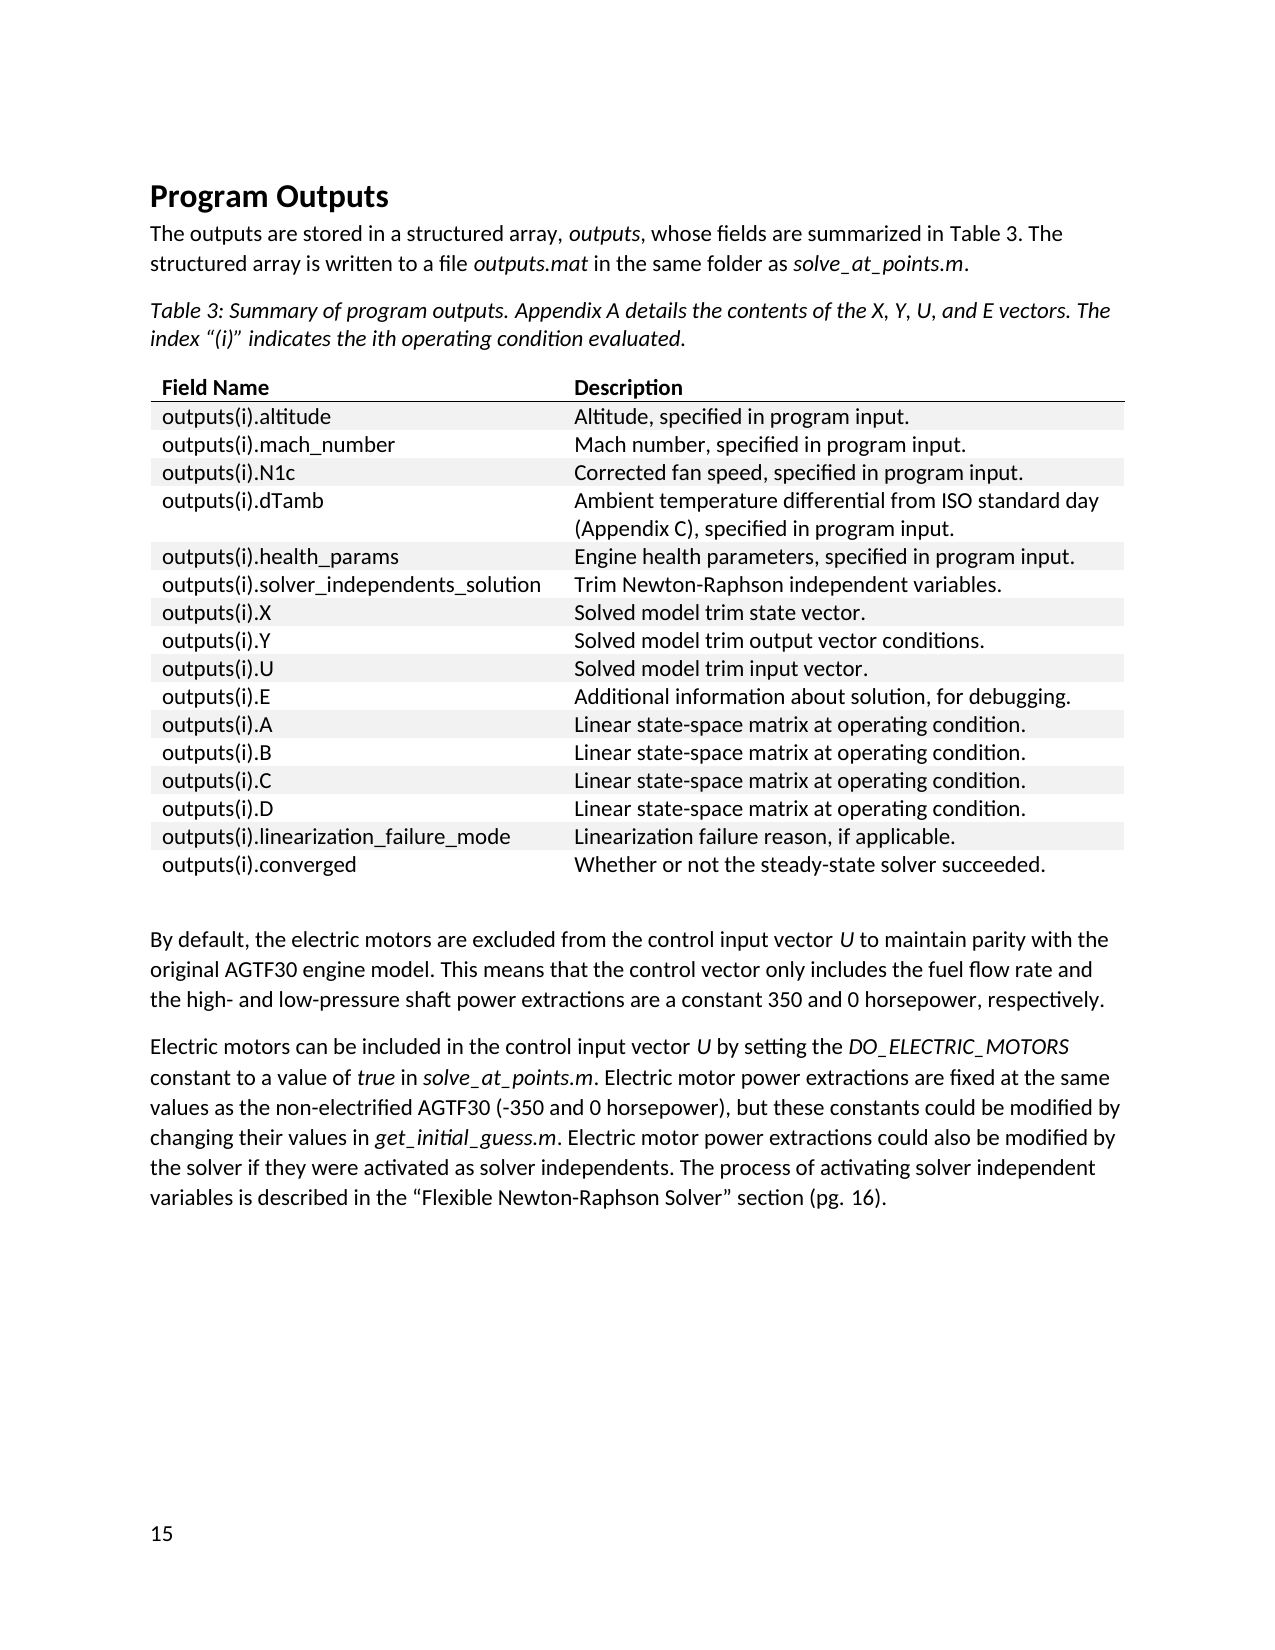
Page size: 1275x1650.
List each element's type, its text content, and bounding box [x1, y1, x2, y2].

table_cell outputs(i).E [151, 682, 563, 710]
subtitle Program Outputs [150, 175, 1125, 216]
table_cell Linearization failure reason, if applicable. [563, 822, 1124, 850]
table_cell Linear state-space matrix at operating condition. [563, 710, 1124, 738]
table_cell Trim Newton-Raphson independent variables. [563, 570, 1124, 598]
table_cell Linear state-space matrix at operating condition. [563, 794, 1124, 822]
text Electric motors can be included in the control input vector U by setting the DO_ELECTRIC_MOTORS constant to a value of true in solve_at_points.m. Electric motor power extractions are fixed at the same values as the non-electrified AGTF30 (-350 and 0 horsepower), but these constants could be modified by changing their values in get_initial_guess.m. Electric motor power extractions could also be modified by the solver if they were activated as solver independents. The process of activating solver independent variables is described in the “Flexible Newton-Raphson Solver” section (pg. 15). [150, 1032, 1125, 1212]
table_cell Engine health parameters, specified in program input. [563, 542, 1124, 570]
table_cell outputs(i).X [151, 598, 563, 626]
table_cell outputs(i).converged [151, 850, 563, 878]
table_header Description [563, 373, 1124, 401]
table_cell Altitude, specified in program input. [563, 402, 1124, 430]
table_cell Solved model trim state vector. [563, 598, 1124, 626]
text By default, the electric motors are excluded from the control input vector U to maintain parity with the original AGTF30 engine model. This means that the control vector only includes the fuel flow rate and the high- and low-pressure shaft power extractions are a constant 350 and 0 horsepower, respectively. [150, 925, 1125, 1014]
table_cell outputs(i).B [151, 738, 563, 766]
table_cell Linear state-space matrix at operating condition. [563, 738, 1124, 766]
table_cell outputs(i).dTamb [151, 486, 563, 542]
table_cell Linear state-space matrix at operating condition. [563, 766, 1124, 794]
table_cell Ambient temperature differential from ISO standard day (Appendix C), specified in program input. [563, 486, 1124, 542]
table_cell Whether or not the steady-state solver succeeded. [563, 850, 1124, 878]
table_cell outputs(i).C [151, 766, 563, 794]
table_cell outputs(i).altitude [151, 402, 563, 430]
table_cell outputs(i).U [151, 654, 563, 682]
table_header Field Name [151, 373, 563, 401]
table_cell outputs(i).solver_independents_solution [151, 570, 563, 598]
table_cell outputs(i).health_params [151, 542, 563, 570]
table_cell Mach number, specified in program input. [563, 430, 1124, 458]
table_cell Solved model trim input vector. [563, 654, 1124, 682]
table_cell outputs(i).A [151, 710, 563, 738]
table_cell Solved model trim output vector conditions. [563, 626, 1124, 654]
table_cell outputs(i).linearization_failure_mode [151, 822, 563, 850]
table_cell Corrected fan speed, specified in program input. [563, 458, 1124, 486]
table_cell outputs(i).mach_number [151, 430, 563, 458]
table_cell outputs(i).D [151, 794, 563, 822]
table_cell outputs(i).N1c [151, 458, 563, 486]
table_cell Additional information about solution, for debugging. [563, 682, 1124, 710]
table_cell outputs(i).Y [151, 626, 563, 654]
